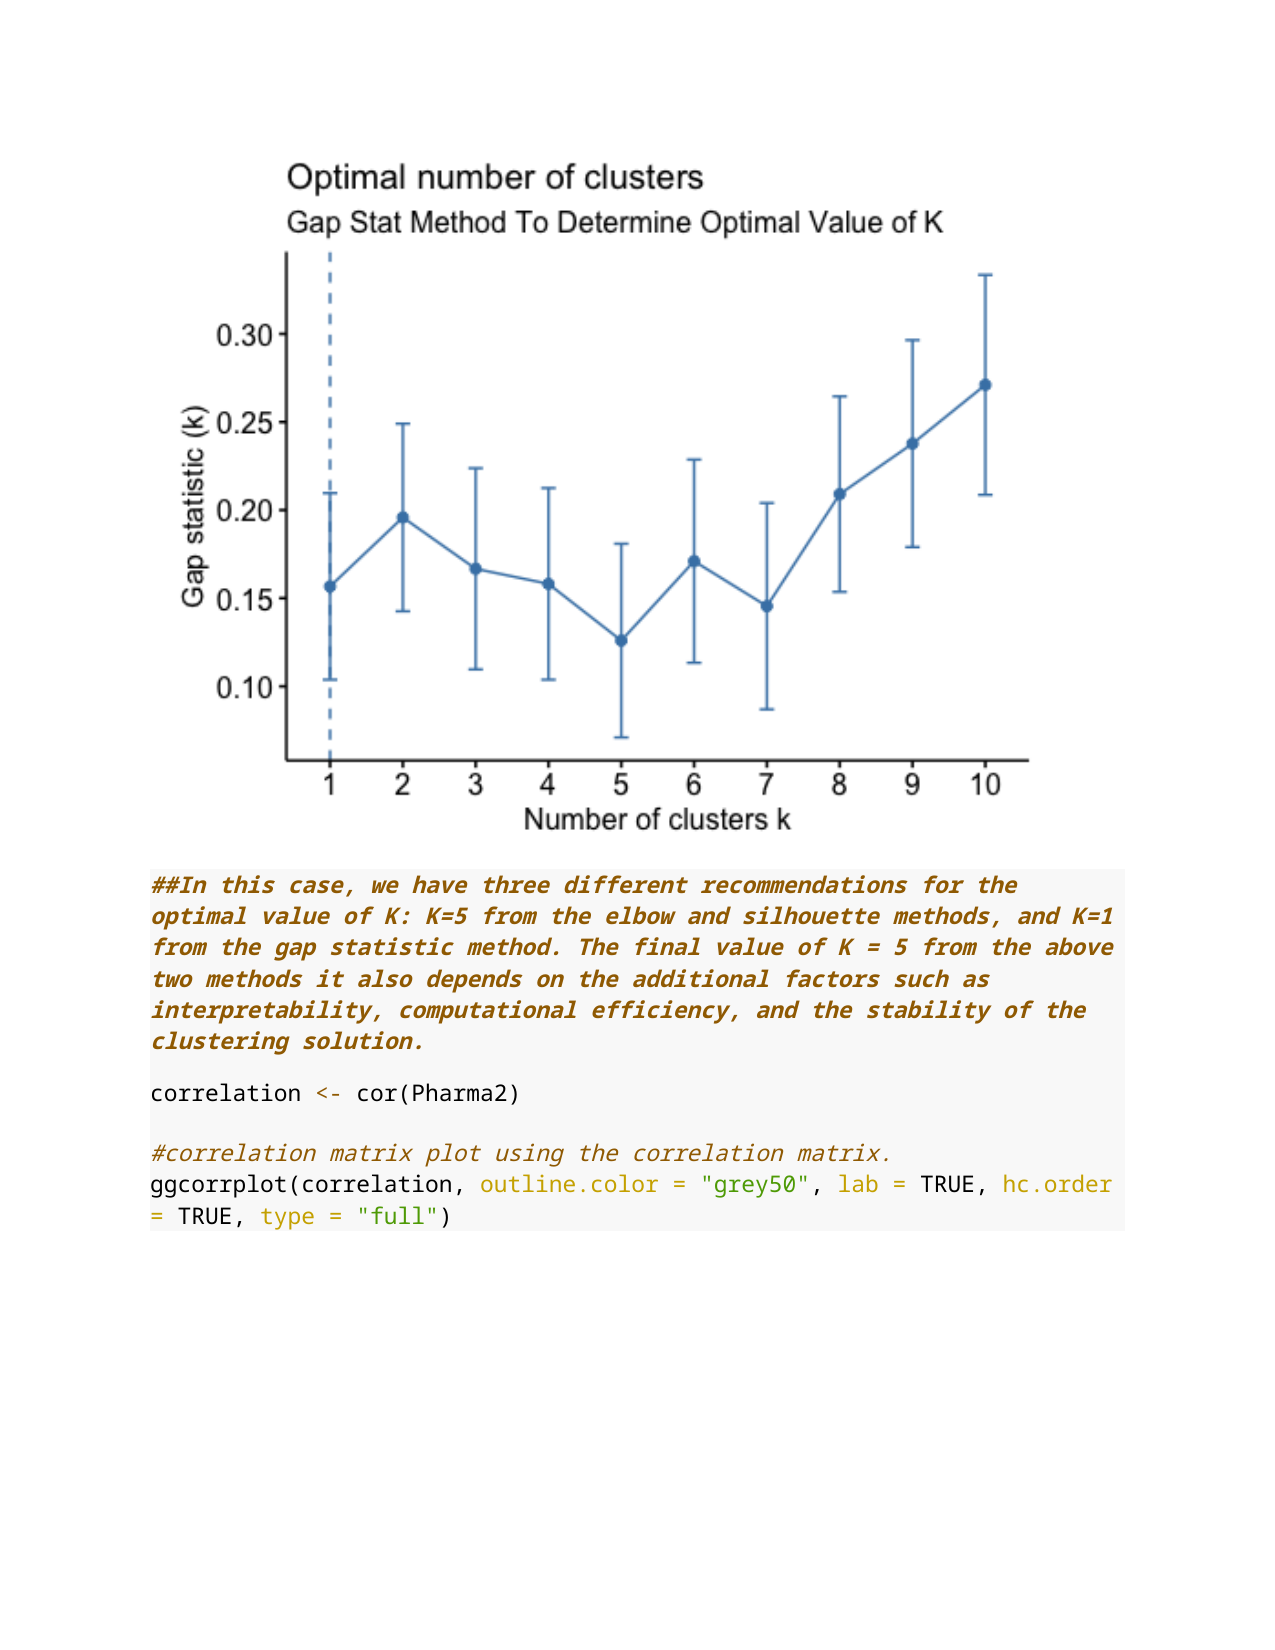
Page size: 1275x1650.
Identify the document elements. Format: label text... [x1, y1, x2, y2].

text correlation <- cor(Pharma2) #correlation matrix plot using the correlation matrix. ggcorrplot(correlation, outline.color = "grey50", lab = TRUE, hc.order = TRUE, type = "full") [150, 1077, 1125, 1231]
text ##In this case, we have three different recommendations for the optimal value of K: K=5 from the elbow and silhouette methods, and K=1 from the gap statistic method. The final value of K = 5 from the above two methods it also depends on the additional factors such as interpretability, computational efficiency, and the stability of the clustering solution. [150, 869, 1125, 1056]
picture [168, 150, 1044, 850]
